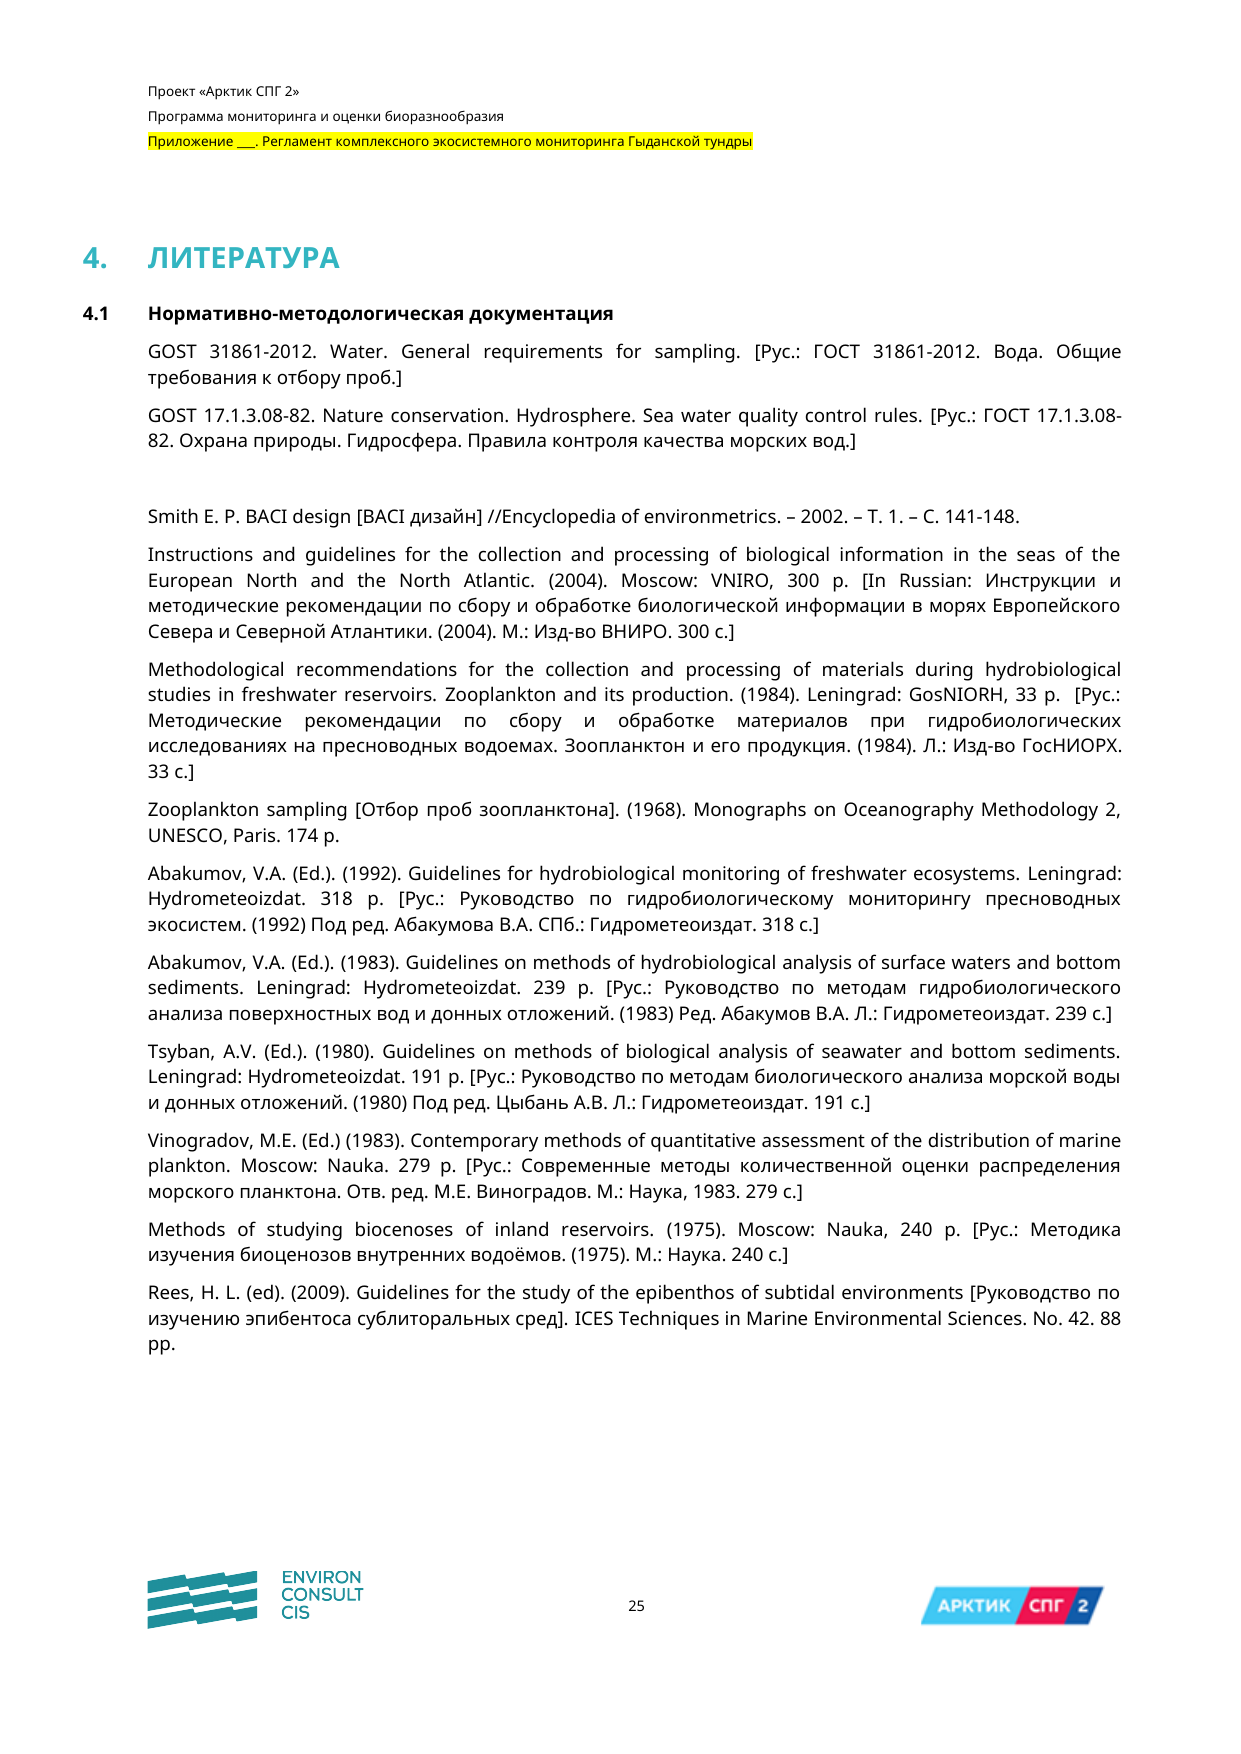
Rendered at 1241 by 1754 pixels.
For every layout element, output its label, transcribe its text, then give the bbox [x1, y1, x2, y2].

text Methods of studying biocenoses of inland reservoirs. (1975). Moscow: Nauka, 240 p. [Рус.: Методика изучения биоценозов внутренних водоёмов. (1975). М.: Наука. 240 с.] [148, 1216, 1122, 1267]
text GOST 31861-2012. Water. General requirements for sampling. [Рус.: ГОСТ 31861-2012. Вода. Общие требования к отбору проб.] [148, 338, 1122, 389]
text Tsyban, A.V. (Ed.). (1980). Guidelines on methods of biological analysis of seawater and bottom sediments. Leningrad: Hydrometeoizdat. 191 p. [Рус.: Руководство по методам биологического анализа морской воды и донных отложений. (1980) Под ред. Цыбань А.В. Л.: Гидрометеоиздат. 191 с.] [148, 1038, 1122, 1114]
text Rees, H. L. (ed). (2009). Guidelines for the study of the epibenthos of subtidal environments [Руководство по изучению эпибентоса сублиторальных сред]. ICES Techniques in Marine Environmental Sciences. No. 42. 88 pp. [148, 1280, 1122, 1356]
text Methodological recommendations for the collection and processing of materials during hydrobiological studies in freshwater reservoirs. Zooplankton and its production. (1984). Leningrad: GosNIORH, 33 p. [Рус.: Методические рекомендации по сбору и обработке материалов при гидробиологических исследованиях на пресноводных водоемах. Зоопланктон и его продукция. (1984). Л.: Изд-во ГосНИОРХ. 33 с.] [148, 656, 1122, 784]
text Instructions and guidelines for the collection and processing of biological information in the seas of the European North and the North Atlantic. (2004). Moscow: VNIRO, 300 p. [In Russian: Инструкции и методические рекомендации по сбору и обработке биологической информации в морях Европейского Севера и Северной Атлантики. (2004). М.: Изд-во ВНИРО. 300 с.] [148, 542, 1122, 644]
text Vinogradov, M.E. (Ed.) (1983). Contemporary methods of quantitative assessment of the distribution of marine plankton. Moscow: Nauka. 279 p. [Рус.: Современные методы количественной оценки распределения морского планктона. Отв. ред. М.Е. Виноградов. М.: Наука, 1983. 279 с.] [148, 1127, 1122, 1204]
text Zooplankton sampling [Отбор проб зоопланктона]. (1968). Monographs on Oceanography Methodology 2, UNESCO, Paris. 174 р. [148, 796, 1122, 847]
picture [920, 1573, 1105, 1639]
picture [147, 1571, 364, 1629]
text Smith E. P. BACI design [BACI дизайн] //Encyclopedia of environmetrics. – 2002. – Т. 1. – С. 141-148. [148, 504, 1122, 529]
text Abakumov, V.A. (Ed.). (1983). Guidelines on methods of hydrobiological analysis of surface waters and bottom sediments. Leningrad: Hydrometeoizdat. 239 p. [Рус.: Руководство по методам гидробиологического анализа поверхностных вод и донных отложений. (1983) Ред. Абакумов В.А. Л.: Гидрометеоиздат. 239 с.] [148, 949, 1122, 1026]
text Abakumov, V.A. (Ed.). (1992). Guidelines for hydrobiological monitoring of freshwater ecosystems. Leningrad: Hydrometeoizdat. 318 p. [Рус.: Руководство по гидробиологическому мониторингу пресноводных экосистем. (1992) Под ред. Абакумова В.А. СПб.: Гидрометеоиздат. 318 с.] [148, 860, 1122, 936]
text GOST 17.1.3.08-82. Nature conservation. Hydrosphere. Sea water quality control rules. [Рус.: ГОСТ 17.1.3.08-82. Охрана природы. Гидросфера. Правила контроля качества морских вод.] [148, 402, 1122, 453]
subtitle Нормативно-методологическая документация [83, 301, 1122, 326]
subtitle литература [83, 238, 1122, 276]
